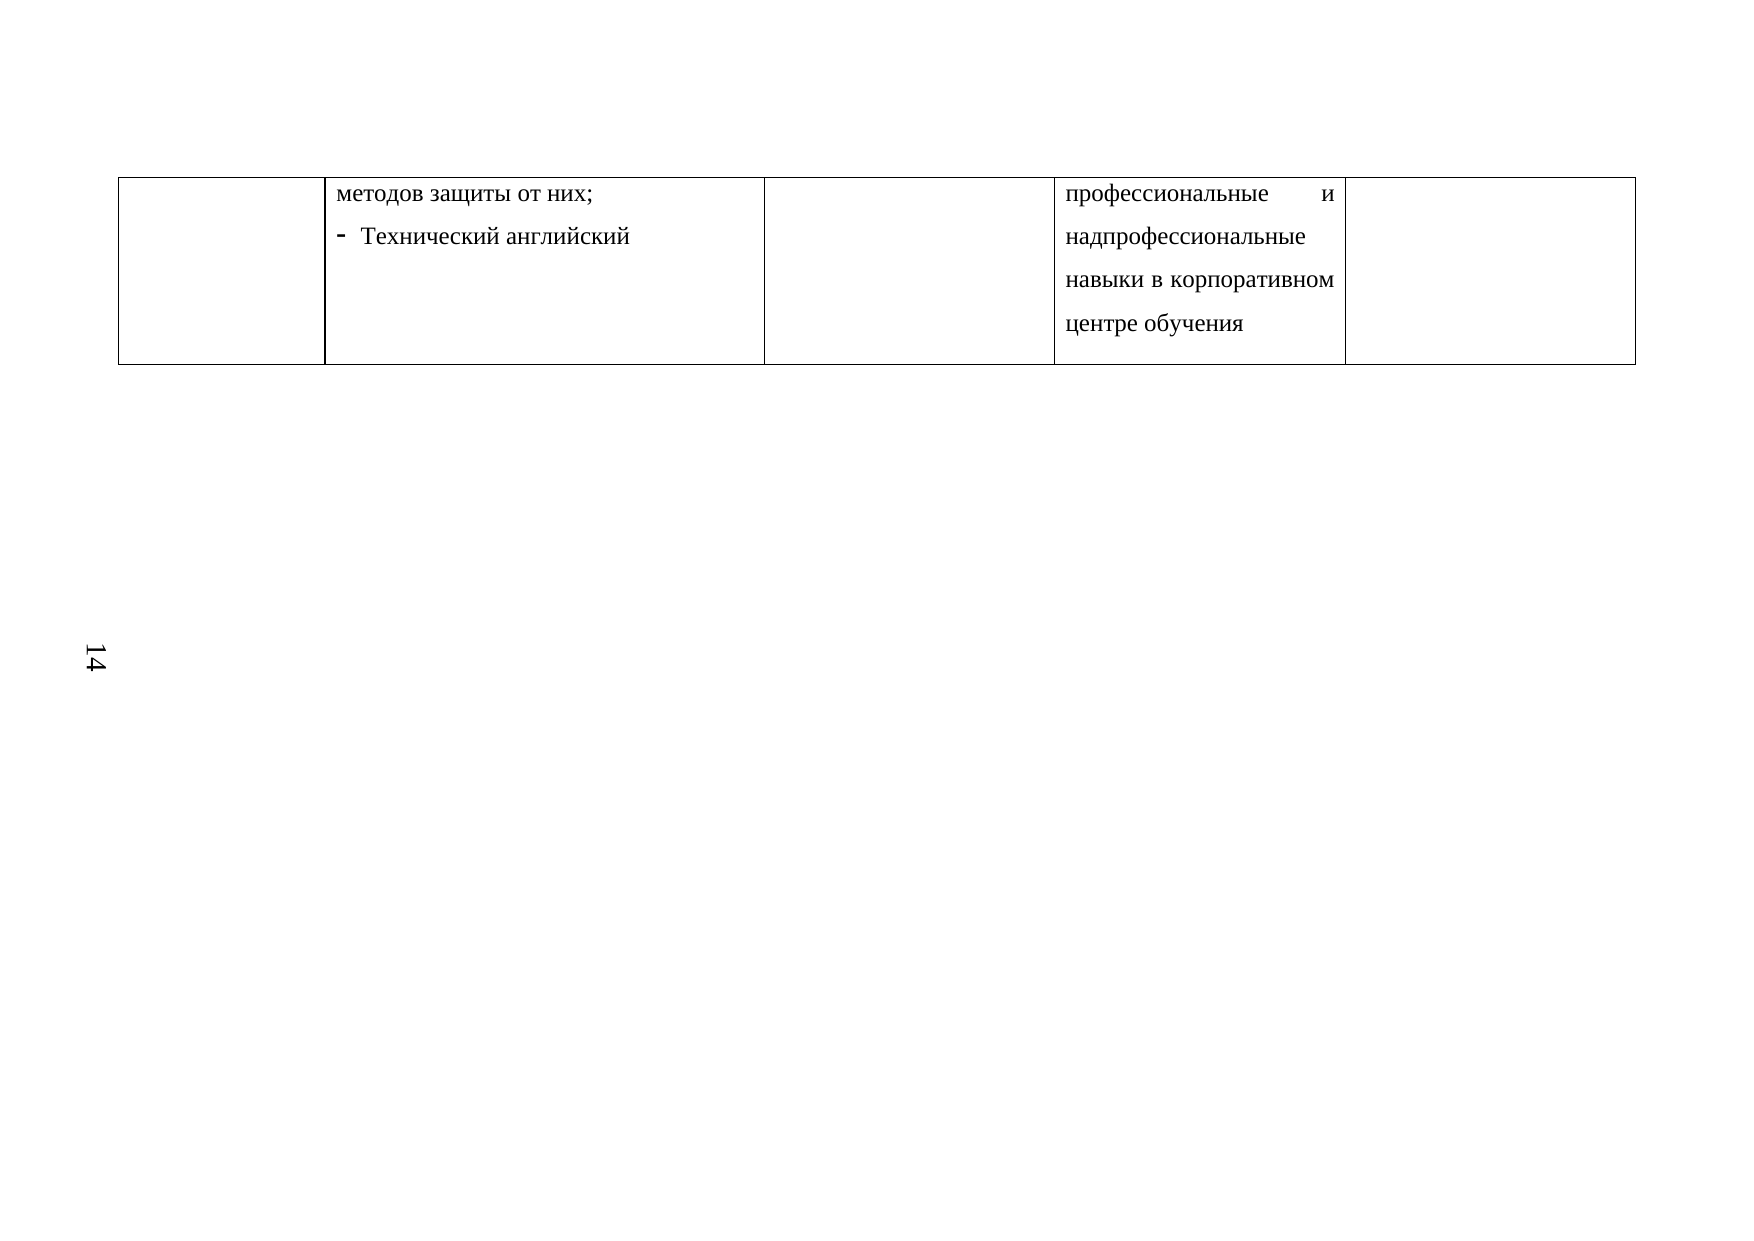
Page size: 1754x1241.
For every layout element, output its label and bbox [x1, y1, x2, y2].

table_header [765, 178, 1054, 363]
table_header [119, 178, 324, 363]
table_header [1346, 178, 1635, 363]
table_header [1055, 178, 1345, 363]
table_header [326, 178, 764, 363]
